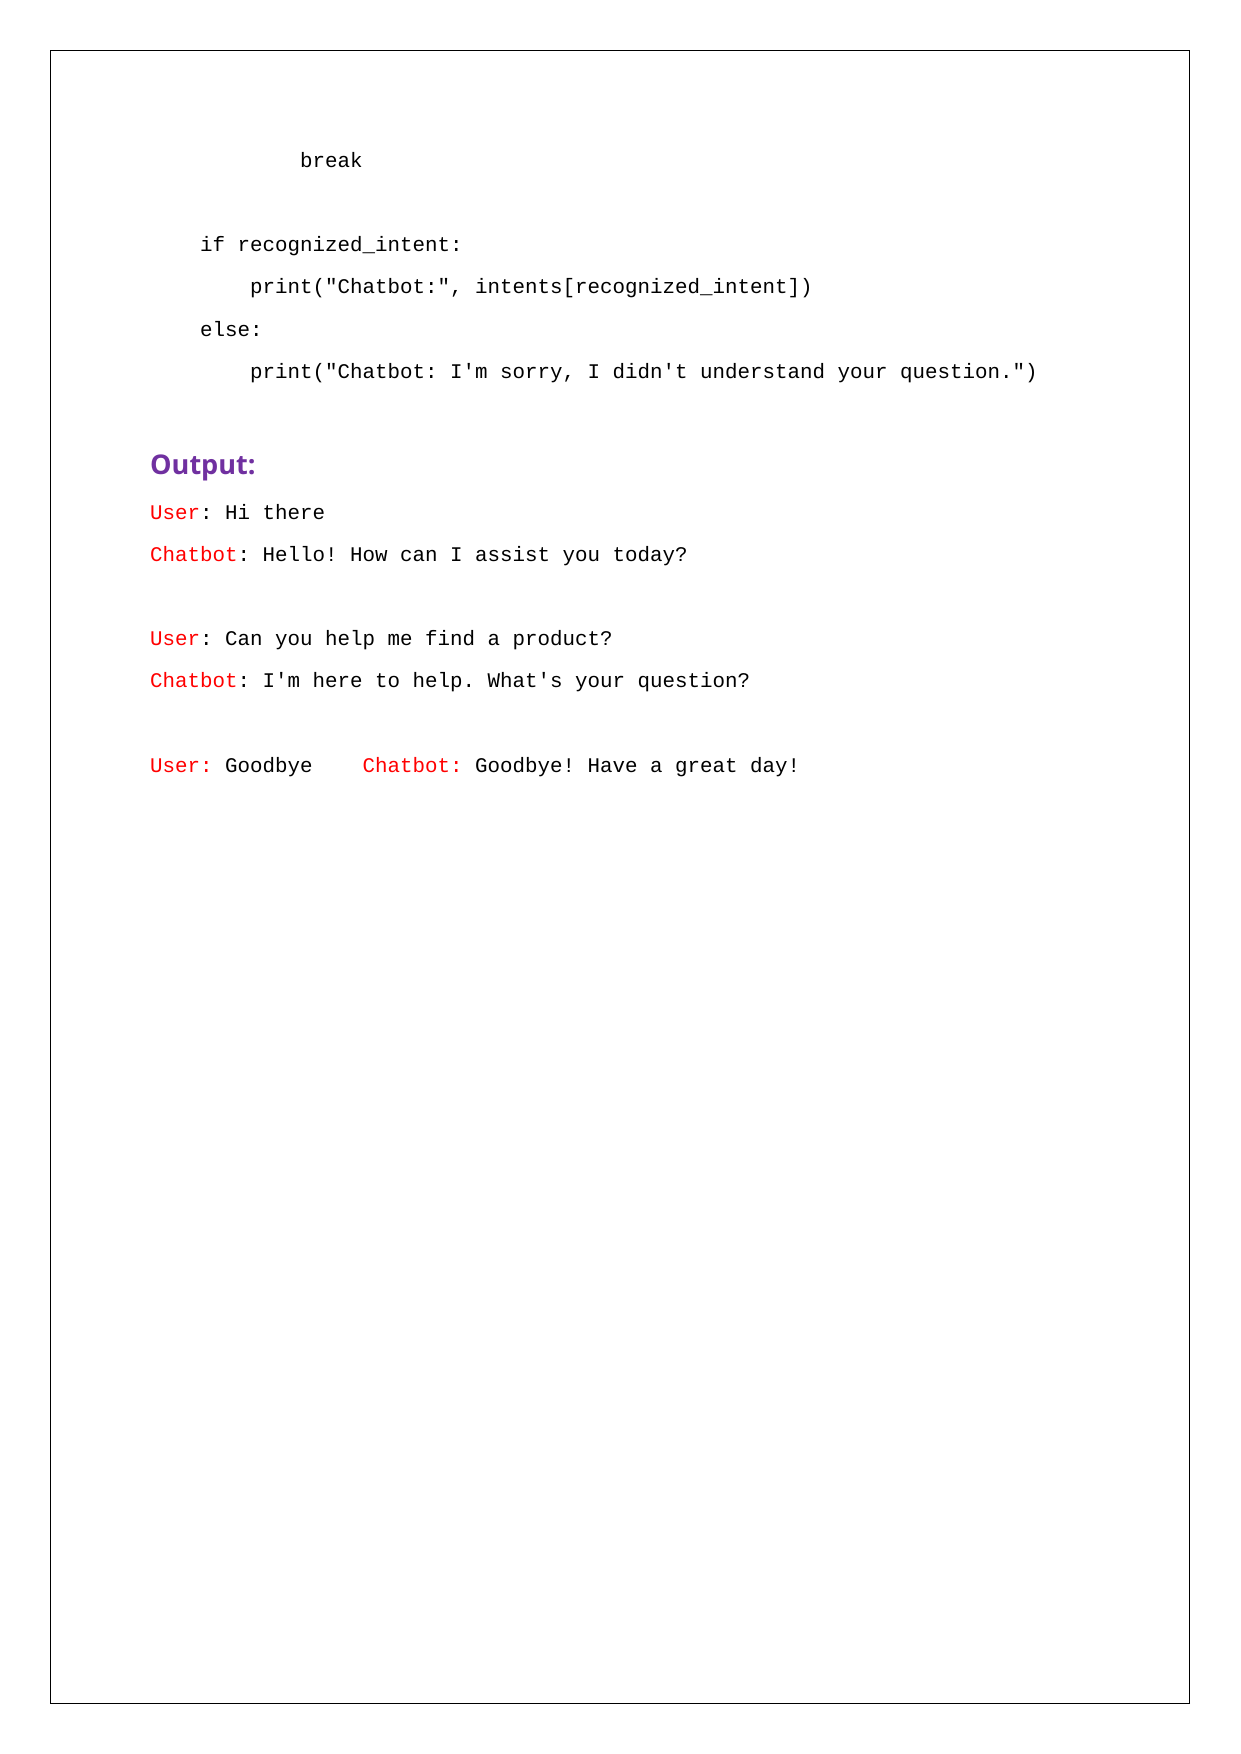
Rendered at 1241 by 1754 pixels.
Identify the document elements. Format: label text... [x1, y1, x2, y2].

text Chatbot: I'm here to help. What's your question? [150, 671, 1090, 694]
text print("Chatbot: I'm sorry, I didn't understand your question.") [150, 361, 1090, 384]
text User: Goodbye Chatbot: Goodbye! Have a great day! [150, 755, 1090, 778]
text break [150, 150, 1090, 174]
text Chatbot: Hello! How can I assist you today? [150, 544, 1090, 568]
text User: Can you help me find a product? [150, 628, 1090, 652]
text User: Hi there [150, 502, 1090, 525]
text Output: [150, 445, 1090, 482]
text print("Chatbot:", intents[recognized_intent]) [150, 277, 1090, 300]
text else: [150, 319, 1090, 342]
text if recognized_intent: [150, 234, 1090, 258]
